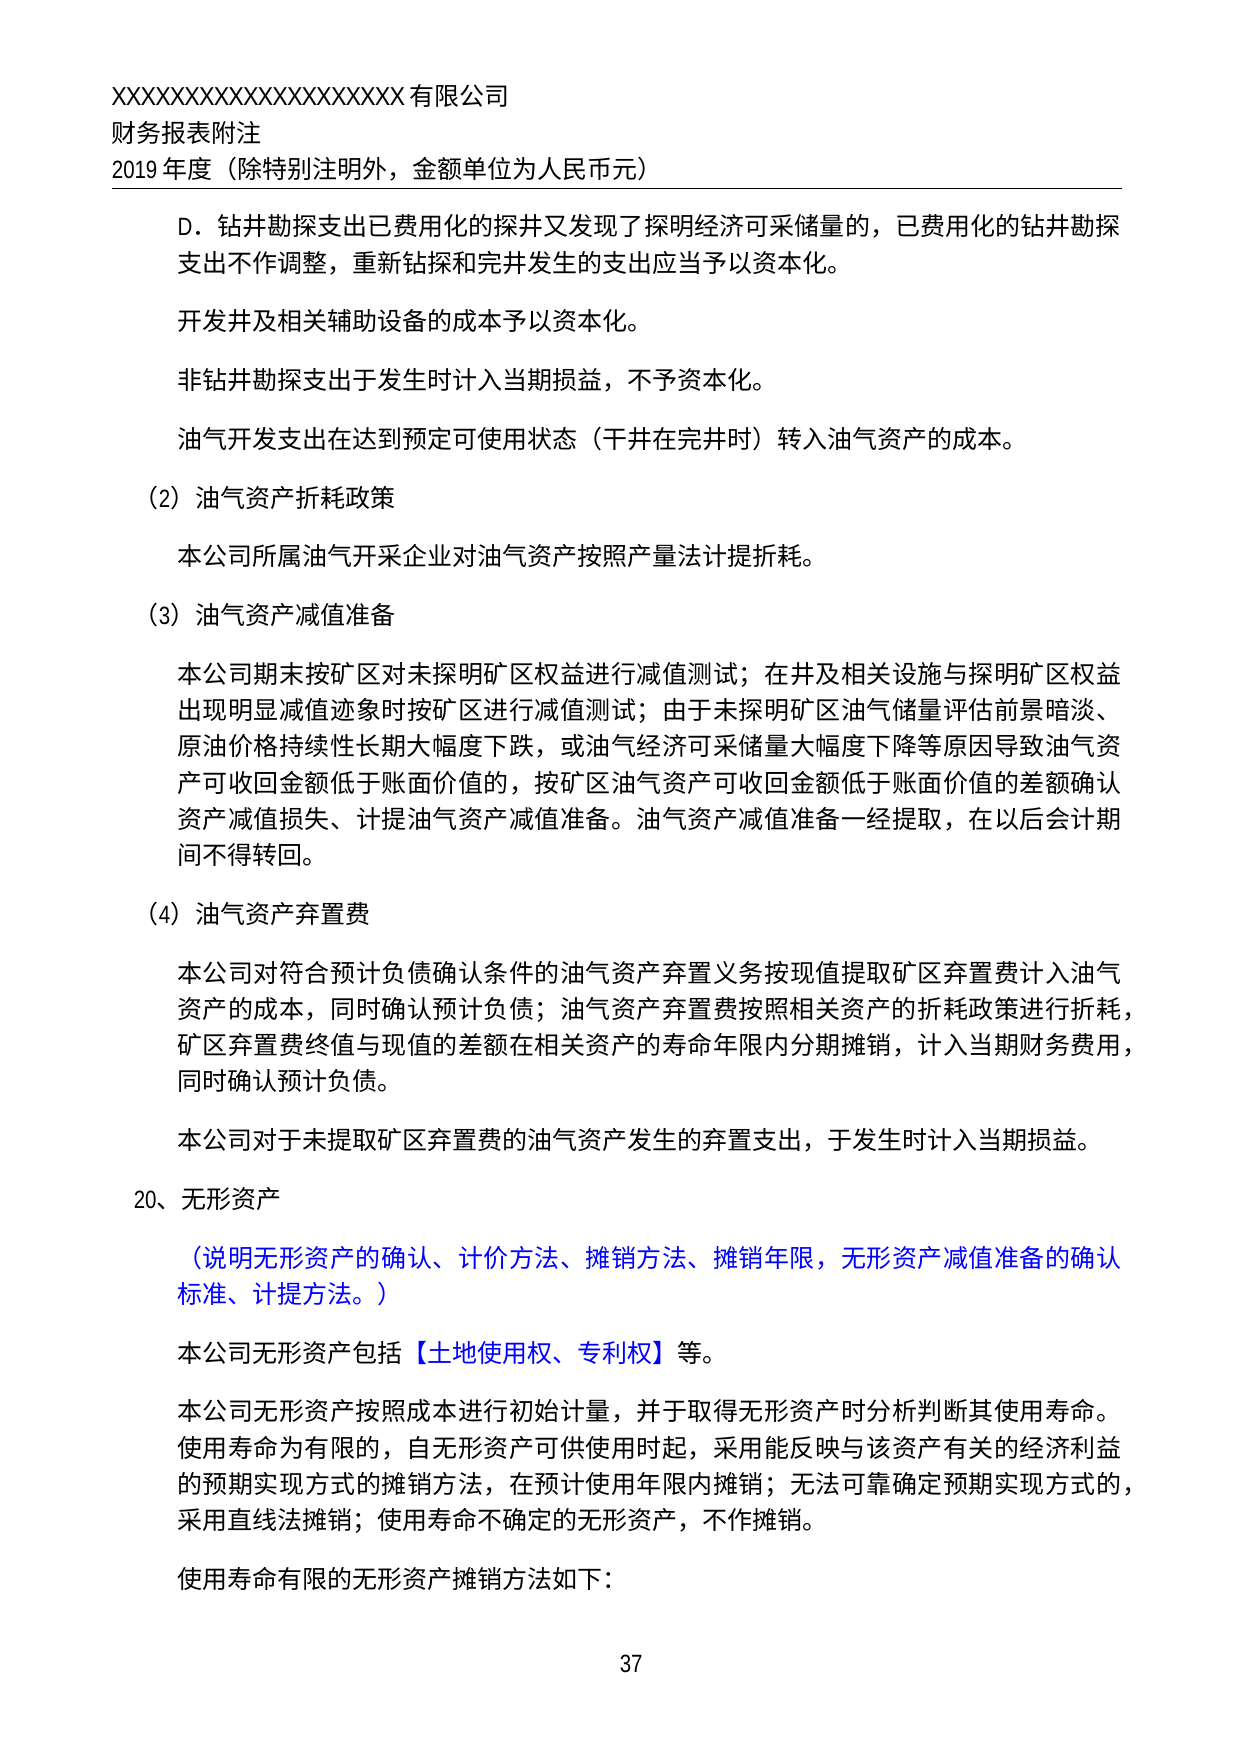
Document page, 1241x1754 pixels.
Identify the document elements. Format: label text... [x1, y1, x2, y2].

text 开发井及相关辅助设备的成本予以资本化。 [177, 302, 1122, 338]
text 油气开发支出在达到预定可使用状态（干井在完井时）转入油气资产的成本。 [177, 419, 1122, 456]
text 本公司对于未提取矿区弃置费的油气资产发生的弃置支出，于发生时计入当期损益。 [177, 1121, 1122, 1157]
text 本公司所属油气开采企业对油气资产按照产量法计提折耗。 [177, 537, 1122, 573]
text 本公司无形资产包括【土地使用权、专利权】等。 [177, 1333, 1122, 1369]
text 本公司对符合预计负债确认条件的油气资产弃置义务按现值提取矿区弃置费计入油气资产的成本，同时确认预计负债；油气资产弃置费按照相关资产的折耗政策进行折耗，矿区弃置费终值与现值的差额在相关资产的寿命年限内分期摊销，计入当期财务费用，同时确认预计负债。 [177, 953, 1122, 1098]
text （3）油气资产减值准备 [133, 596, 1122, 632]
text （说明无形资产的确认、计价方法、摊销方法、摊销年限，无形资产减值准备的确认标准、计提方法。） [177, 1238, 1122, 1311]
text 20、无形资产 [133, 1179, 1122, 1216]
text 非钻井勘探支出于发生时计入当期损益，不予资本化。 [177, 361, 1122, 397]
text （2）油气资产折耗政策 [133, 478, 1122, 514]
text 本公司无形资产按照成本进行初始计量，并于取得无形资产时分析判断其使用寿命。使用寿命为有限的，自无形资产可供使用时起，采用能反映与该资产有关的经济利益的预期实现方式的摊销方法，在预计使用年限内摊销；无法可靠确定预期实现方式的，采用直线法摊销；使用寿命不确定的无形资产，不作摊销。 [177, 1392, 1122, 1537]
text （4）油气资产弃置费 [133, 894, 1122, 931]
text D．钻井勘探支出已费用化的探井又发现了探明经济可采储量的，已费用化的钻井勘探支出不作调整，重新钻探和完井发生的支出应当予以资本化。 [177, 207, 1122, 279]
text 本公司期末按矿区对未探明矿区权益进行减值测试；在井及相关设施与探明矿区权益出现明显减值迹象时按矿区进行减值测试；由于未探明矿区油气储量评估前景暗淡、原油价格持续性长期大幅度下跌，或油气经济可采储量大幅度下降等原因导致油气资产可收回金额低于账面价值的，按矿区油气资产可收回金额低于账面价值的差额确认资产减值损失、计提油气资产减值准备。油气资产减值准备一经提取，在以后会计期间不得转回。 [177, 654, 1122, 872]
text 使用寿命有限的无形资产摊销方法如下： [177, 1559, 1122, 1596]
